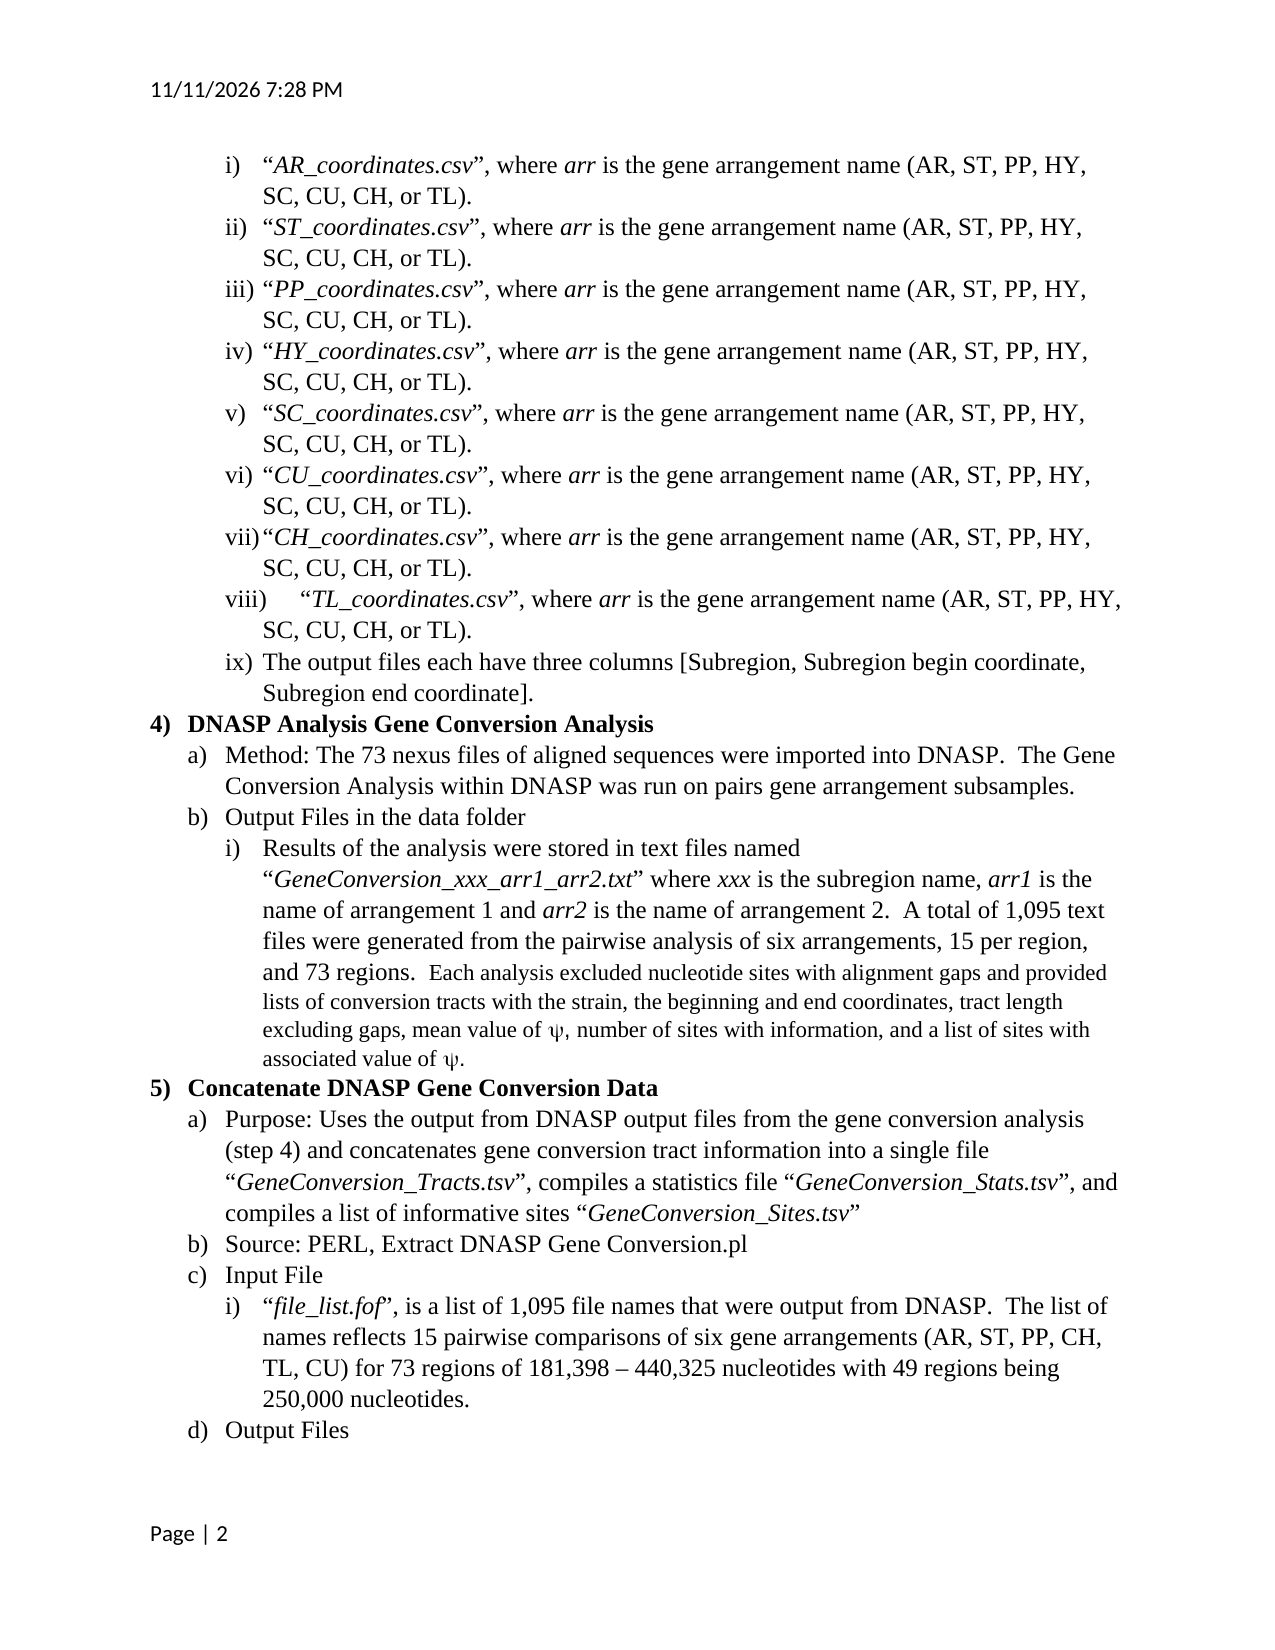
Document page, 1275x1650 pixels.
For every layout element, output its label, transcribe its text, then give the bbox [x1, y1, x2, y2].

list Output Files [187, 1415, 1125, 1444]
list “TL_coordinates.csv”, where arr is the gene arrangement name (AR, ST, PP, HY, SC, CU, CH, or TL). [225, 584, 1125, 644]
list “PP_coordinates.csv”, where arr is the gene arrangement name (AR, ST, PP, HY, SC, CU, CH, or TL). [225, 274, 1125, 334]
list The output files each have three columns [Subregion, Subregion begin coordinate, Subregion end coordinate]. [225, 647, 1125, 706]
list “SC_coordinates.csv”, where arr is the gene arrangement name (AR, ST, PP, HY, SC, CU, CH, or TL). [225, 398, 1125, 458]
list “ST_coordinates.csv”, where arr is the gene arrangement name (AR, ST, PP, HY, SC, CU, CH, or TL). [225, 212, 1125, 272]
list Source: PERL, Extract DNASP Gene Conversion.pl [187, 1229, 1125, 1257]
list “CU_coordinates.csv”, where arr is the gene arrangement name (AR, ST, PP, HY, SC, CU, CH, or TL). [225, 460, 1125, 520]
list “HY_coordinates.csv”, where arr is the gene arrangement name (AR, ST, PP, HY, SC, CU, CH, or TL). [225, 336, 1125, 396]
list Output Files in the data folder [187, 802, 1125, 831]
list DNASP Analysis Gene Conversion Analysis [150, 709, 1125, 737]
list “CH_coordinates.csv”, where arr is the gene arrangement name (AR, ST, PP, HY, SC, CU, CH, or TL). [225, 522, 1125, 582]
list Purpose: Uses the output from DNASP output files from the gene conversion analysis (step 4) and concatenates gene conversion tract information into a single file “GeneConversion_Tracts.tsv”, compiles a statistics file “GeneConversion_Stats.tsv”, and compiles a list of informative sites “GeneConversion_Sites.tsv” [187, 1104, 1125, 1226]
list Concatenate DNASP Gene Conversion Data [150, 1073, 1125, 1102]
list Input File [187, 1260, 1125, 1288]
list Results of the analysis were stored in text files named “GeneConversion_xxx_arr1_arr2.txt” where xxx is the subregion name, arr1 is the name of arrangement 1 and arr2 is the name of arrangement 2. A total of 1,095 text files were generated from the pairwise analysis of six arrangements, 15 per region, and 73 regions. Each analysis excluded nucleotide sites with alignment gaps and provided lists of conversion tracts with the strain, the beginning and end coordinates, tract length excluding gaps, mean value of y, number of sites with information, and a list of sites with associated value of y. [225, 833, 1125, 1071]
list “file_list.fof”, is a list of 1,095 file names that were output from DNASP. The list of names reflects 15 pairwise comparisons of six gene arrangements (AR, ST, PP, CH, TL, CU) for 73 regions of 181,398 – 440,325 nucleotides with 49 regions being 250,000 nucleotides. [225, 1291, 1125, 1413]
list “AR_coordinates.csv”, where arr is the gene arrangement name (AR, ST, PP, HY, SC, CU, CH, or TL). [225, 150, 1125, 210]
list Method: The 73 nexus files of aligned sequences were imported into DNASP. The Gene Conversion Analysis within DNASP was run on pairs gene arrangement subsamples. [187, 740, 1125, 799]
